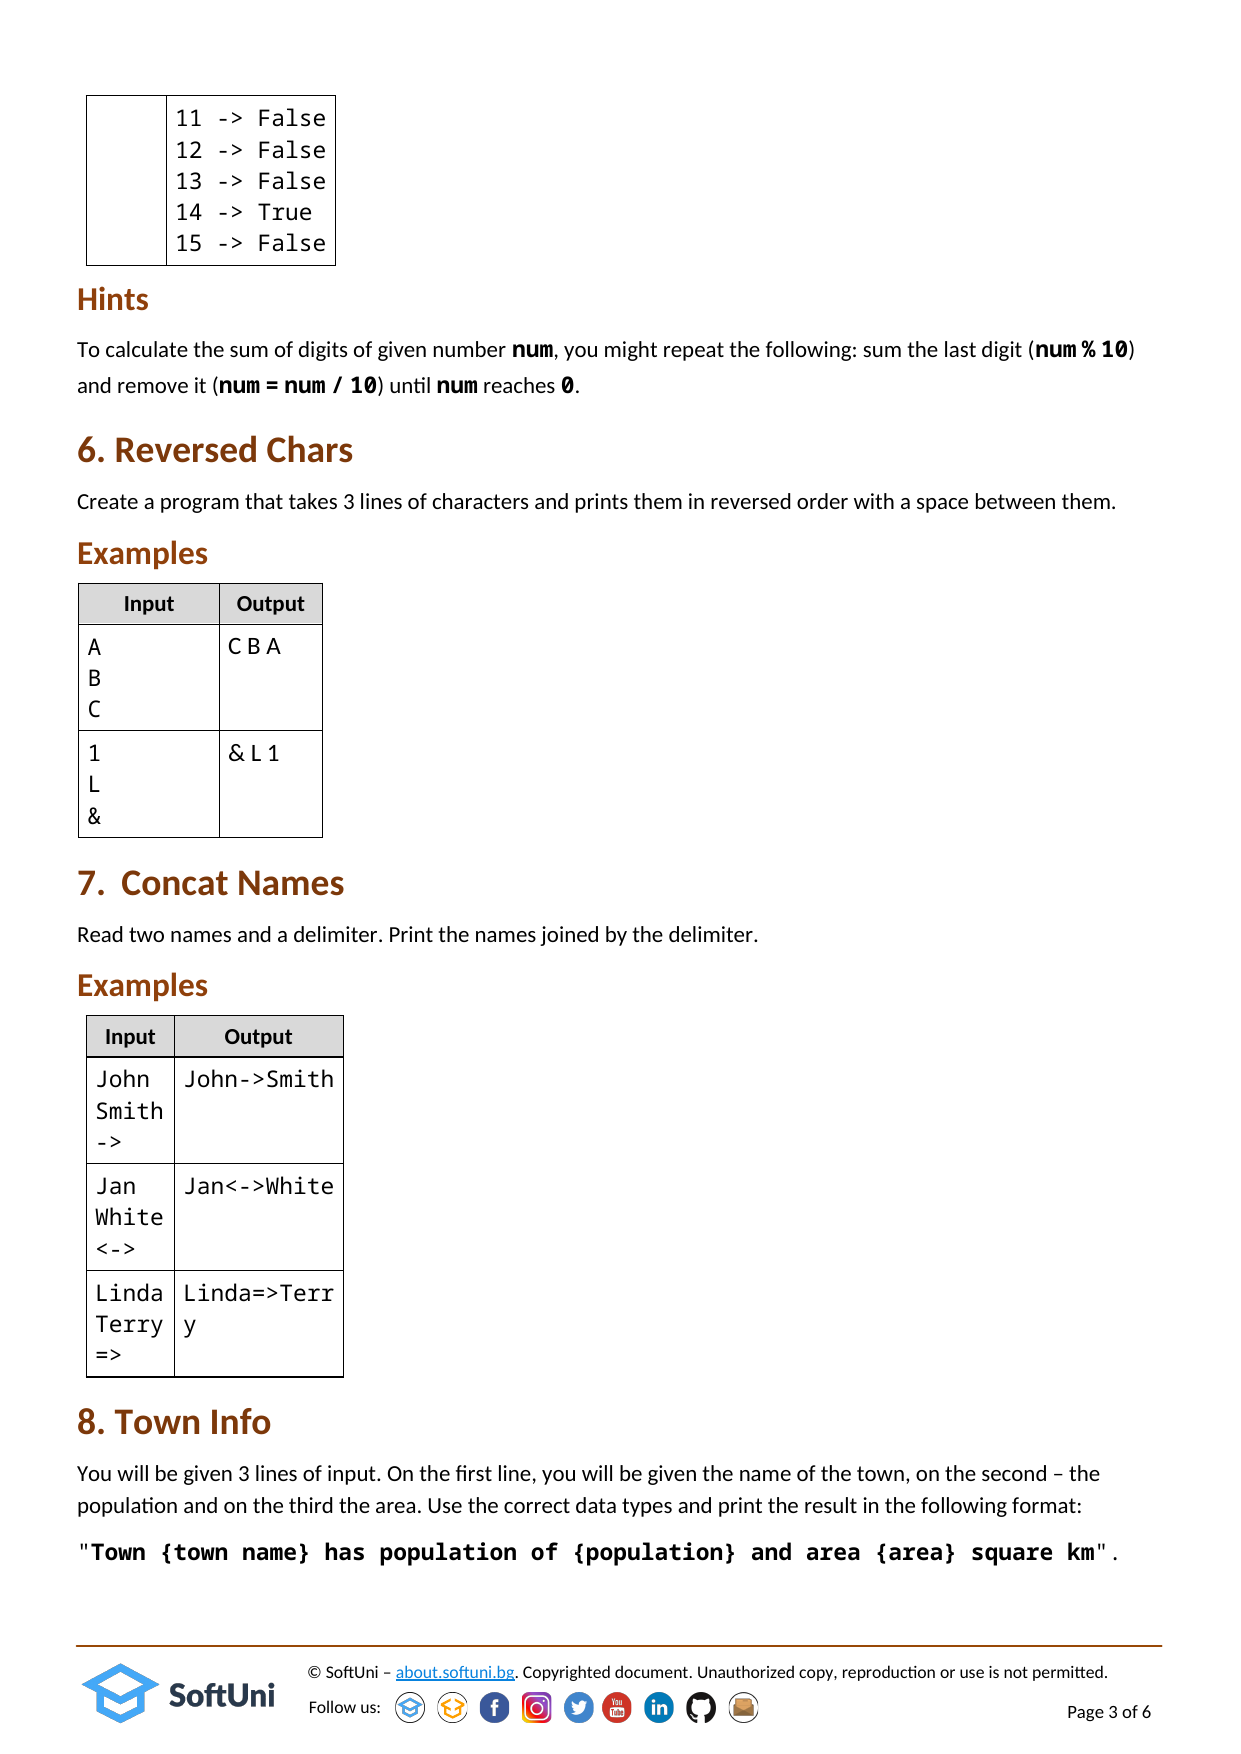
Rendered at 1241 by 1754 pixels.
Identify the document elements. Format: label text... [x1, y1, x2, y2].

picture [665, 1714, 674, 1723]
table_cell & L 1 [220, 731, 322, 837]
text To calculate the sum of digits of given number num, you might repeat the following: sum the last digit (num % 10) and remove it (num = num / 10) until num reaches 0. [77, 333, 1163, 400]
picture [522, 1692, 552, 1723]
picture [686, 1692, 716, 1723]
table_header Output [175, 1016, 343, 1056]
subtitle Reversed Chars [77, 426, 1163, 472]
table_header Input [87, 1016, 174, 1056]
subtitle Examples [77, 964, 1163, 1005]
table_cell Linda Terry => [87, 1271, 174, 1376]
table_cell Jan White <-> [87, 1164, 174, 1270]
subtitle Concat Names [77, 859, 1163, 904]
picture [644, 1692, 653, 1701]
picture [437, 1692, 468, 1723]
text Create a program that takes 3 lines of characters and prints them in reversed order with a space between them. [77, 487, 1163, 515]
table_cell 15 [87, 96, 166, 264]
table_cell Jan<->White [175, 1164, 343, 1270]
picture [602, 1692, 632, 1723]
picture [665, 1692, 674, 1701]
text Read two names and a delimiter. Print the names joined by the delimiter. [77, 920, 1163, 948]
picture [395, 1692, 425, 1723]
picture [728, 1692, 759, 1723]
text You will be given 3 lines of input. On the first line, you will be given the name of the town, on the second – the population and on the third the area. Use the correct data types and print the result in the following format: [77, 1459, 1163, 1519]
picture [479, 1692, 510, 1723]
table_header Input [79, 584, 219, 623]
subtitle Examples [77, 532, 1163, 572]
table_cell Linda=>Terry [175, 1271, 343, 1376]
table_cell C B A [220, 625, 322, 730]
subtitle Hints [77, 278, 1163, 319]
text "Town {town name} has population of {population} and area {area} square km". [77, 1536, 1163, 1567]
table_cell A B C [79, 625, 219, 730]
picture [75, 1658, 281, 1729]
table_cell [167, 96, 335, 264]
picture [564, 1692, 594, 1723]
subtitle Town Info [77, 1398, 1163, 1444]
table_cell John Smith -> [87, 1058, 174, 1163]
table_header Output [220, 584, 322, 623]
picture [658, 1705, 667, 1714]
picture [644, 1714, 653, 1723]
table_cell John->Smith [175, 1058, 343, 1163]
table_cell 1 L & [79, 731, 219, 837]
